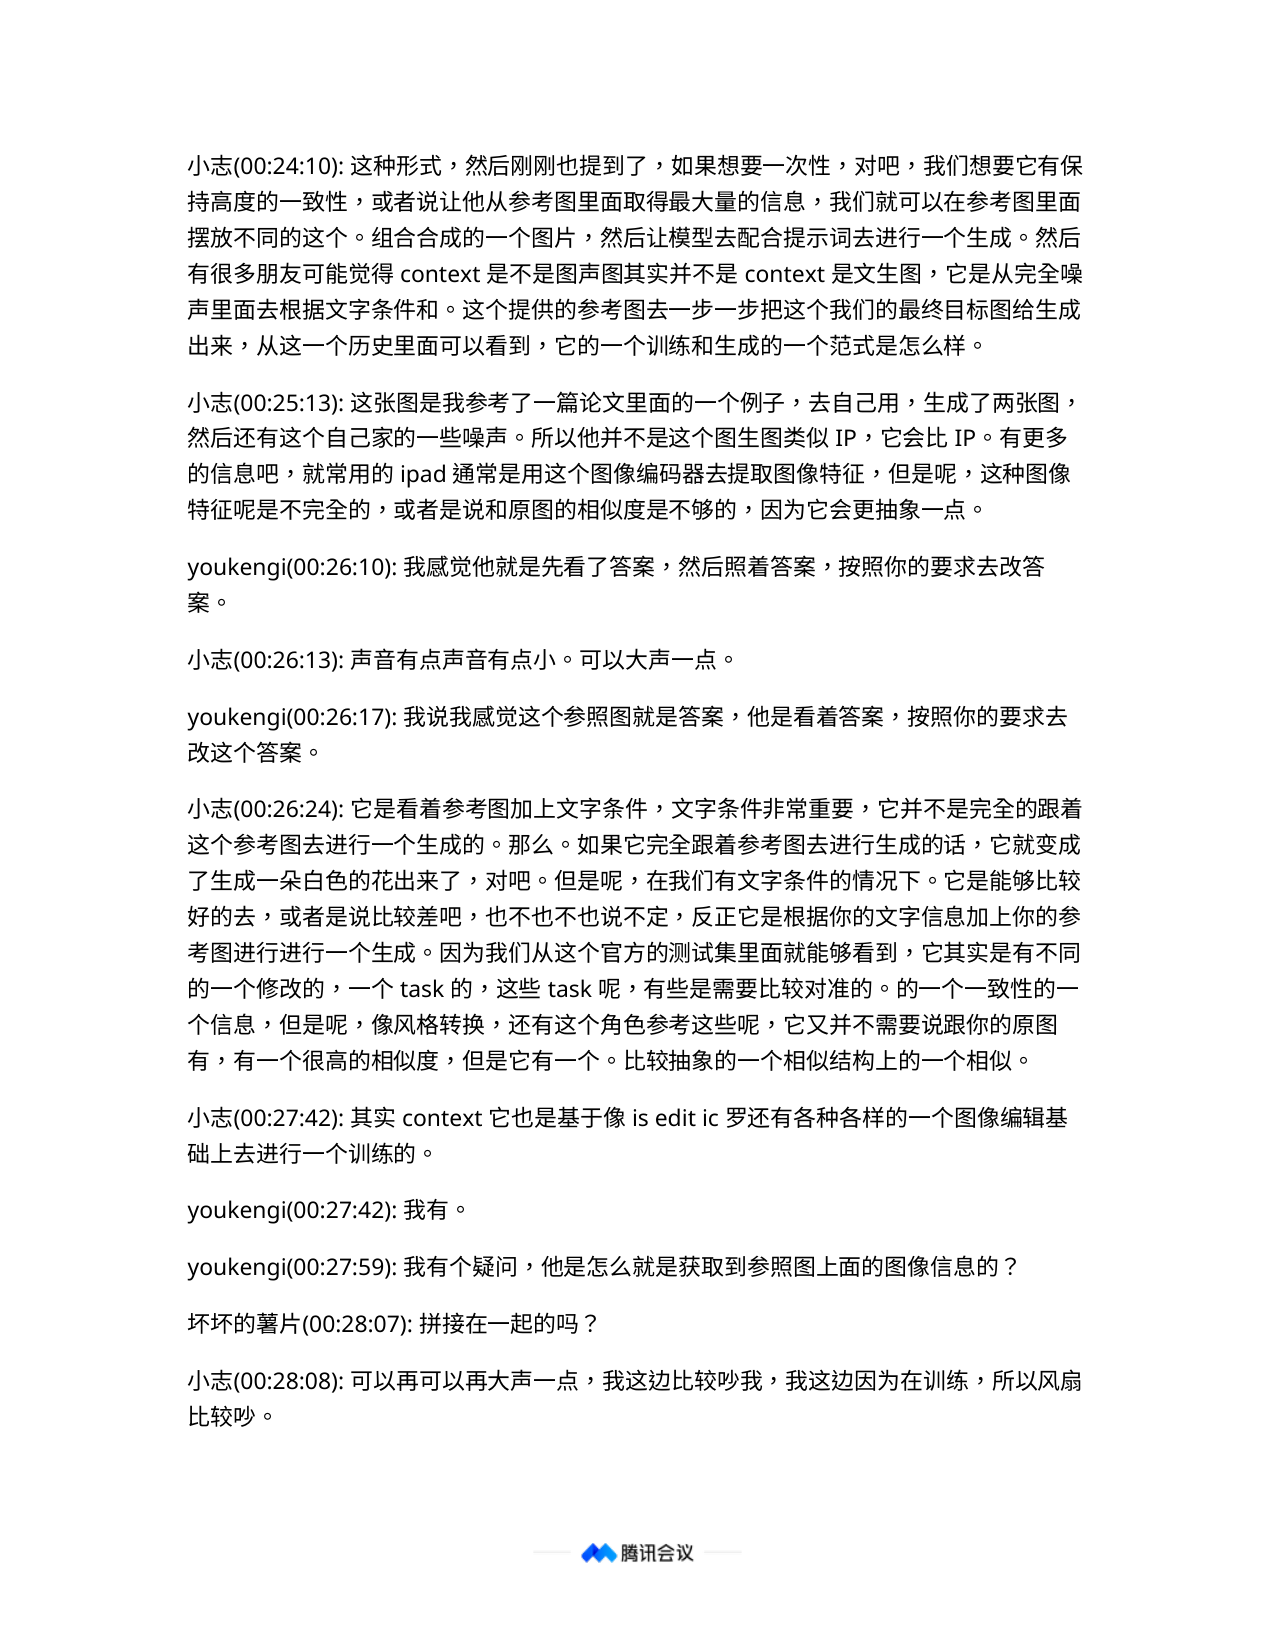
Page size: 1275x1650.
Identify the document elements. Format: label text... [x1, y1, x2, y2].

text 小志(00:26:13): 声音有点声音有点小。可以大声一点。 [187, 644, 1087, 675]
text 小志(00:28:08): 可以再可以再大声一点，我这边比较吵我，我这边因为在训练，所以风扇比较吵。 [187, 1364, 1087, 1432]
text youkengi(00:27:42): 我有。 [187, 1194, 1087, 1226]
text youkengi(00:27:59): 我有个疑问，他是怎么就是获取到参照图上面的图像信息的？ [187, 1251, 1087, 1282]
text 小志(00:24:10): 这种形式，然后刚刚也提到了，如果想要一次性，对吧，我们想要它有保持高度的一致性，或者说让他从参考图里面取得最大量的信息，我们就可以在参考图里面摆放不同的这个。组合合成的一个图片，然后让模型去配合提示词去进行一个生成。然后有很多朋友可能觉得 context 是不是图声图其实并不是 context 是文生图，它是从完全噪声里面去根据文字条件和。这个提供的参考图去一步一步把这个我们的最终目标图给生成出来，从这一个历史里面可以看到，它的一个训练和生成的一个范式是怎么样。 [187, 150, 1087, 361]
text 小志(00:26:24): 它是看着参考图加上文字条件，文字条件非常重要，它并不是完全的跟着这个参考图去进行一个生成的。那么。如果它完全跟着参考图去进行生成的话，它就变成了生成一朵白色的花出来了，对吧。但是呢，在我们有文字条件的情况下。它是能够比较好的去，或者是说比较差吧，也不也不也说不定，反正它是根据你的文字信息加上你的参考图进行进行一个生成。因为我们从这个官方的测试集里面就能够看到，它其实是有不同的一个修改的，一个 task 的，这些 task 呢，有些是需要比较对准的。的一个一致性的一个信息，但是呢，像风格转换，还有这个角色参考这些呢，它又并不需要说跟你的原图有，有一个很高的相似度，但是它有一个。比较抽象的一个相似结构上的一个相似。 [187, 793, 1087, 1076]
text 小志(00:27:42): 其实 context 它也是基于像 is edit ic 罗还有各种各样的一个图像编辑基础上去进行一个训练的。 [187, 1102, 1087, 1169]
text 小志(00:25:13): 这张图是我参考了一篇论文里面的一个例子，去自己用，生成了两张图，然后还有这个自己家的一些噪声。所以他并不是这个图生图类似 IP，它会比 IP。有更多的信息吧，就常用的 ipad 通常是用这个图像编码器去提取图像特征，但是呢，这种图像特征呢是不完全的，或者是说和原图的相似度是不够的，因为它会更抽象一点。 [187, 386, 1087, 526]
text youkengi(00:26:17): 我说我感觉这个参照图就是答案，他是看着答案，按照你的要求去改这个答案。 [187, 701, 1087, 768]
picture [533, 1543, 742, 1563]
text youkengi(00:26:10): 我感觉他就是先看了答案，然后照着答案，按照你的要求去改答案。 [187, 551, 1087, 618]
text 坏坏的薯片(00:28:07): 拼接在一起的吗？ [187, 1308, 1087, 1339]
